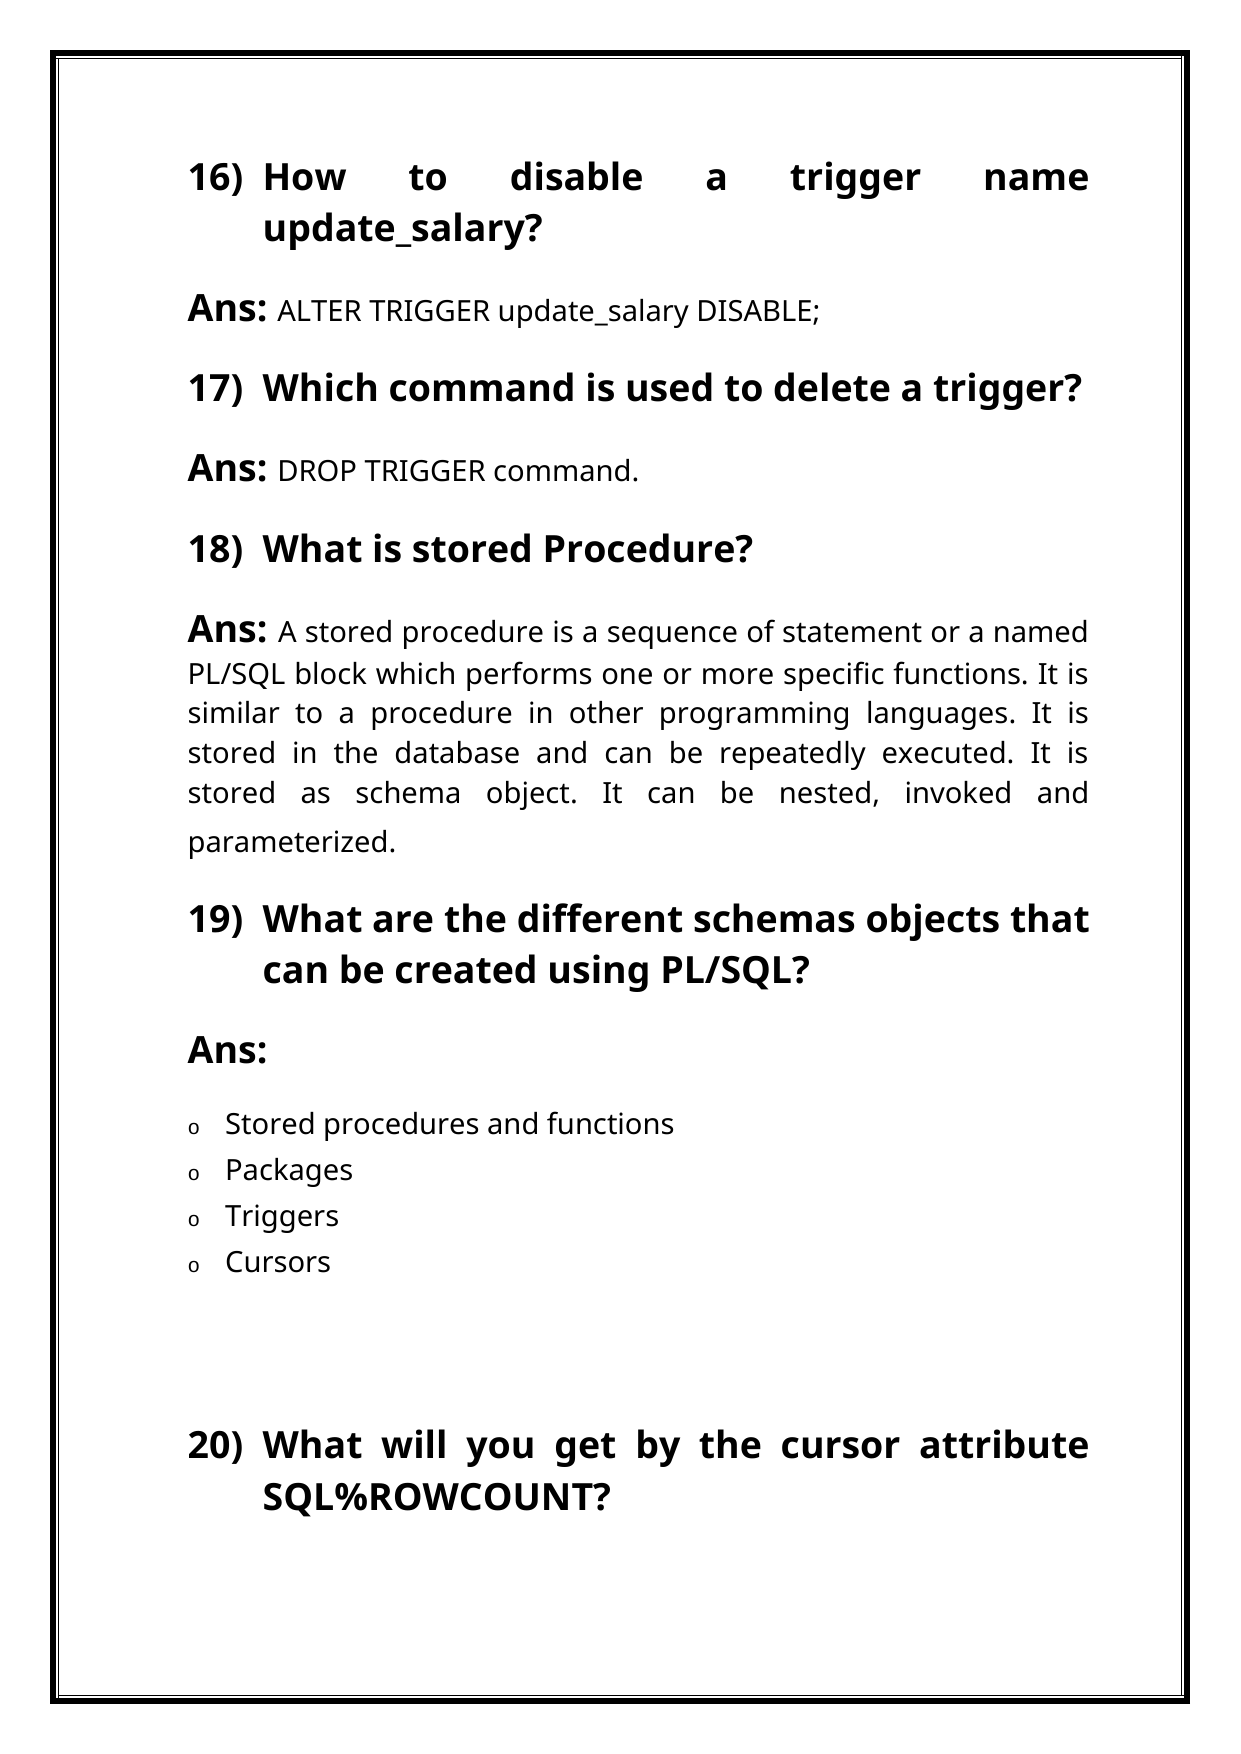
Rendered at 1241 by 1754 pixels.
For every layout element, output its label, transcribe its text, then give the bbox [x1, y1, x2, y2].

list Packages [187, 1149, 1090, 1189]
list Cursors [187, 1241, 1090, 1281]
list Stored procedures and functions [187, 1103, 1090, 1143]
text Ans: A stored procedure is a sequence of statement or a named PL/SQL block which performs one or more specific functions. It is similar to a procedure in other programming languages. It is stored in the database and can be repeatedly executed. It is stored as schema object. It can be nested, invoked and parameterized. [187, 602, 1090, 863]
text Ans: [187, 1023, 1090, 1074]
text Ans: ALTER TRIGGER update_salary DISABLE; [187, 281, 1090, 332]
list How to disable a trigger name update_salary? [187, 150, 1090, 252]
list What will you get by the cursor attribute SQL%ROWCOUNT? [187, 1419, 1090, 1521]
list Which command is used to delete a trigger? [187, 361, 1090, 412]
list What are the different schemas objects that can be created using PL/SQL? [187, 892, 1090, 994]
list Triggers [187, 1195, 1090, 1235]
text Ans: DROP TRIGGER command. [187, 442, 1090, 493]
list What is stored Procedure? [187, 522, 1090, 573]
